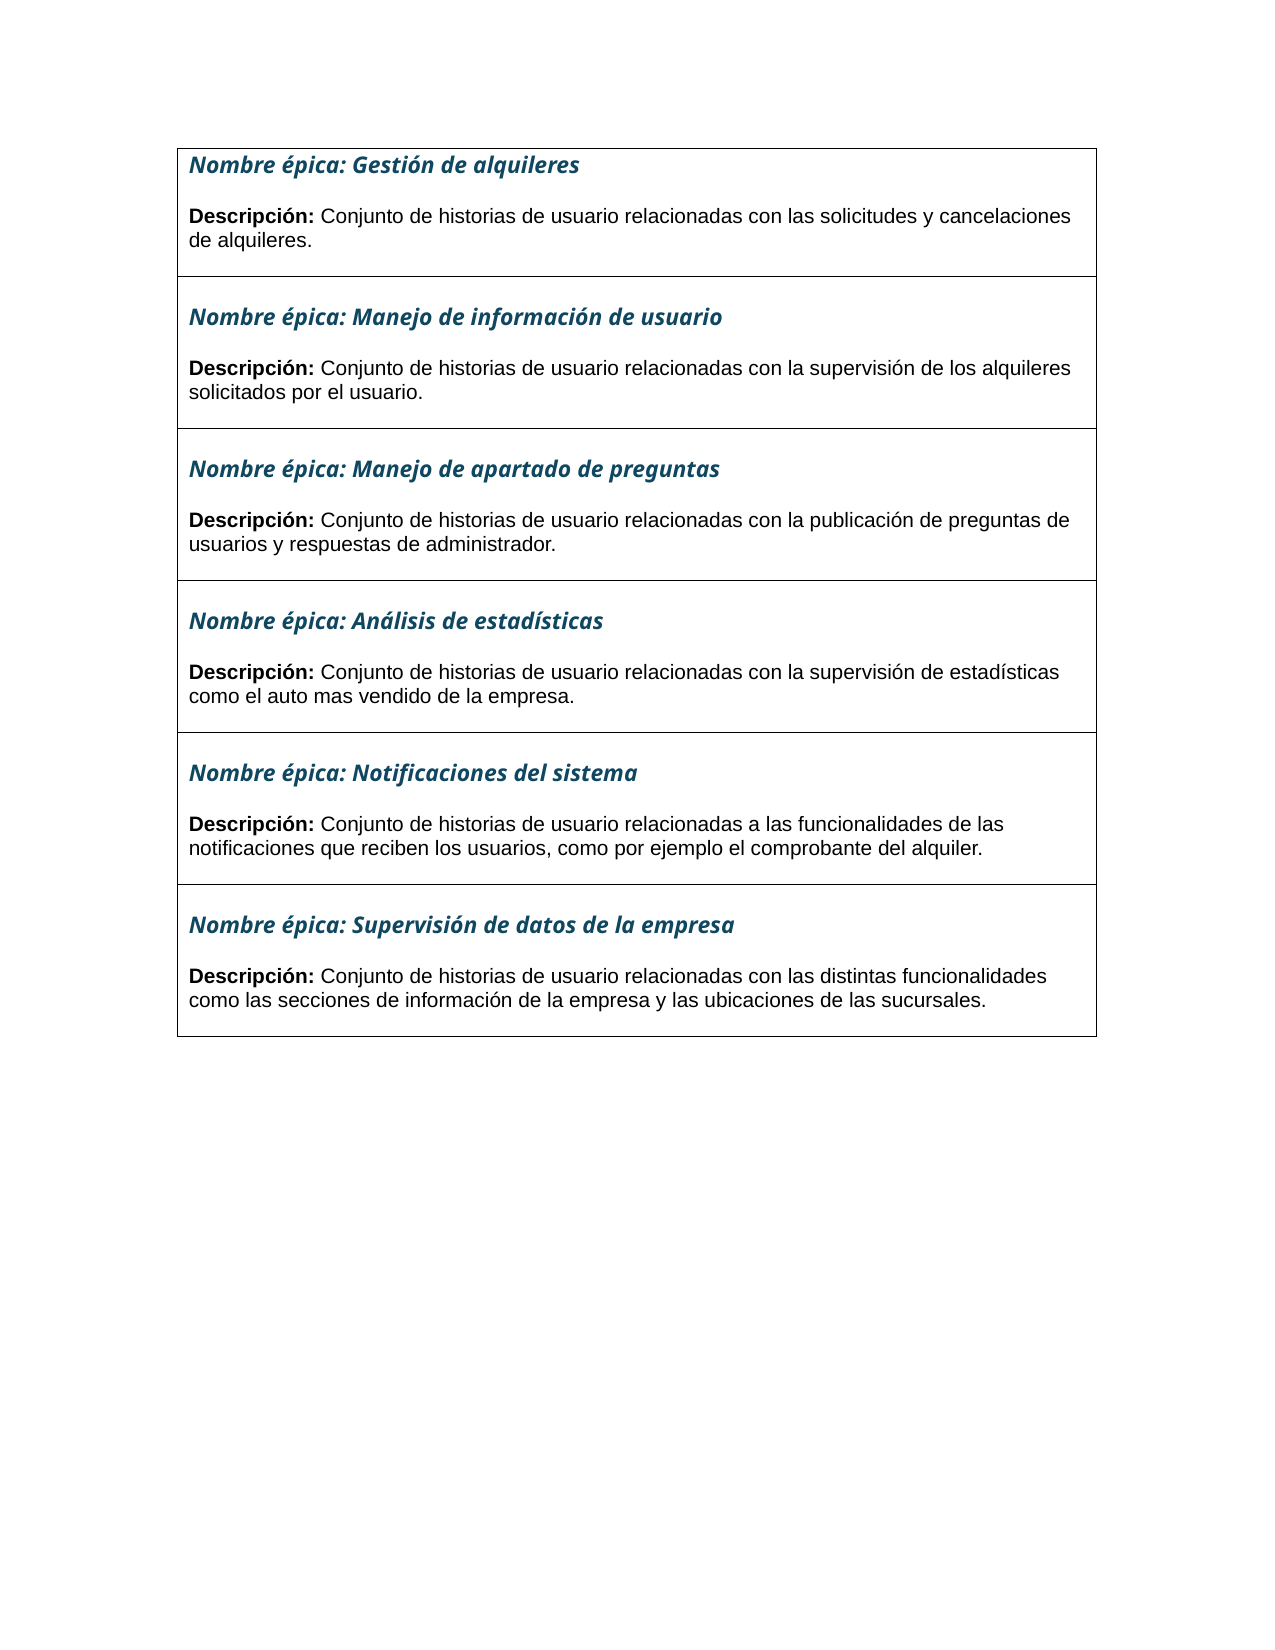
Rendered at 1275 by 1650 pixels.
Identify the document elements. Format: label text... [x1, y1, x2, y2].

table_cell Nombre épica: Análisis de estadísticas Descripción: Conjunto de historias de usuario relacionadas con la supervisión de estadísticas como el auto mas vendido de la empresa. [178, 581, 1096, 732]
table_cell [178, 149, 1096, 276]
table_cell Nombre épica: Manejo de apartado de preguntas Descripción: Conjunto de historias de usuario relacionadas con la publicación de preguntas de usuarios y respuestas de administrador. [178, 429, 1096, 580]
table_cell Nombre épica: Manejo de información de usuario Descripción: Conjunto de historias de usuario relacionadas con la supervisión de los alquileres solicitados por el usuario. [178, 277, 1096, 428]
table_cell Nombre épica: Supervisión de datos de la empresa Descripción: Conjunto de historias de usuario relacionadas con las distintas funcionalidades como las secciones de información de la empresa y las ubicaciones de las sucursales. [178, 885, 1096, 1036]
table_cell Nombre épica: Notificaciones del sistema Descripción: Conjunto de historias de usuario relacionadas a las funcionalidades de las notificaciones que reciben los usuarios, como por ejemplo el comprobante del alquiler. [178, 733, 1096, 884]
